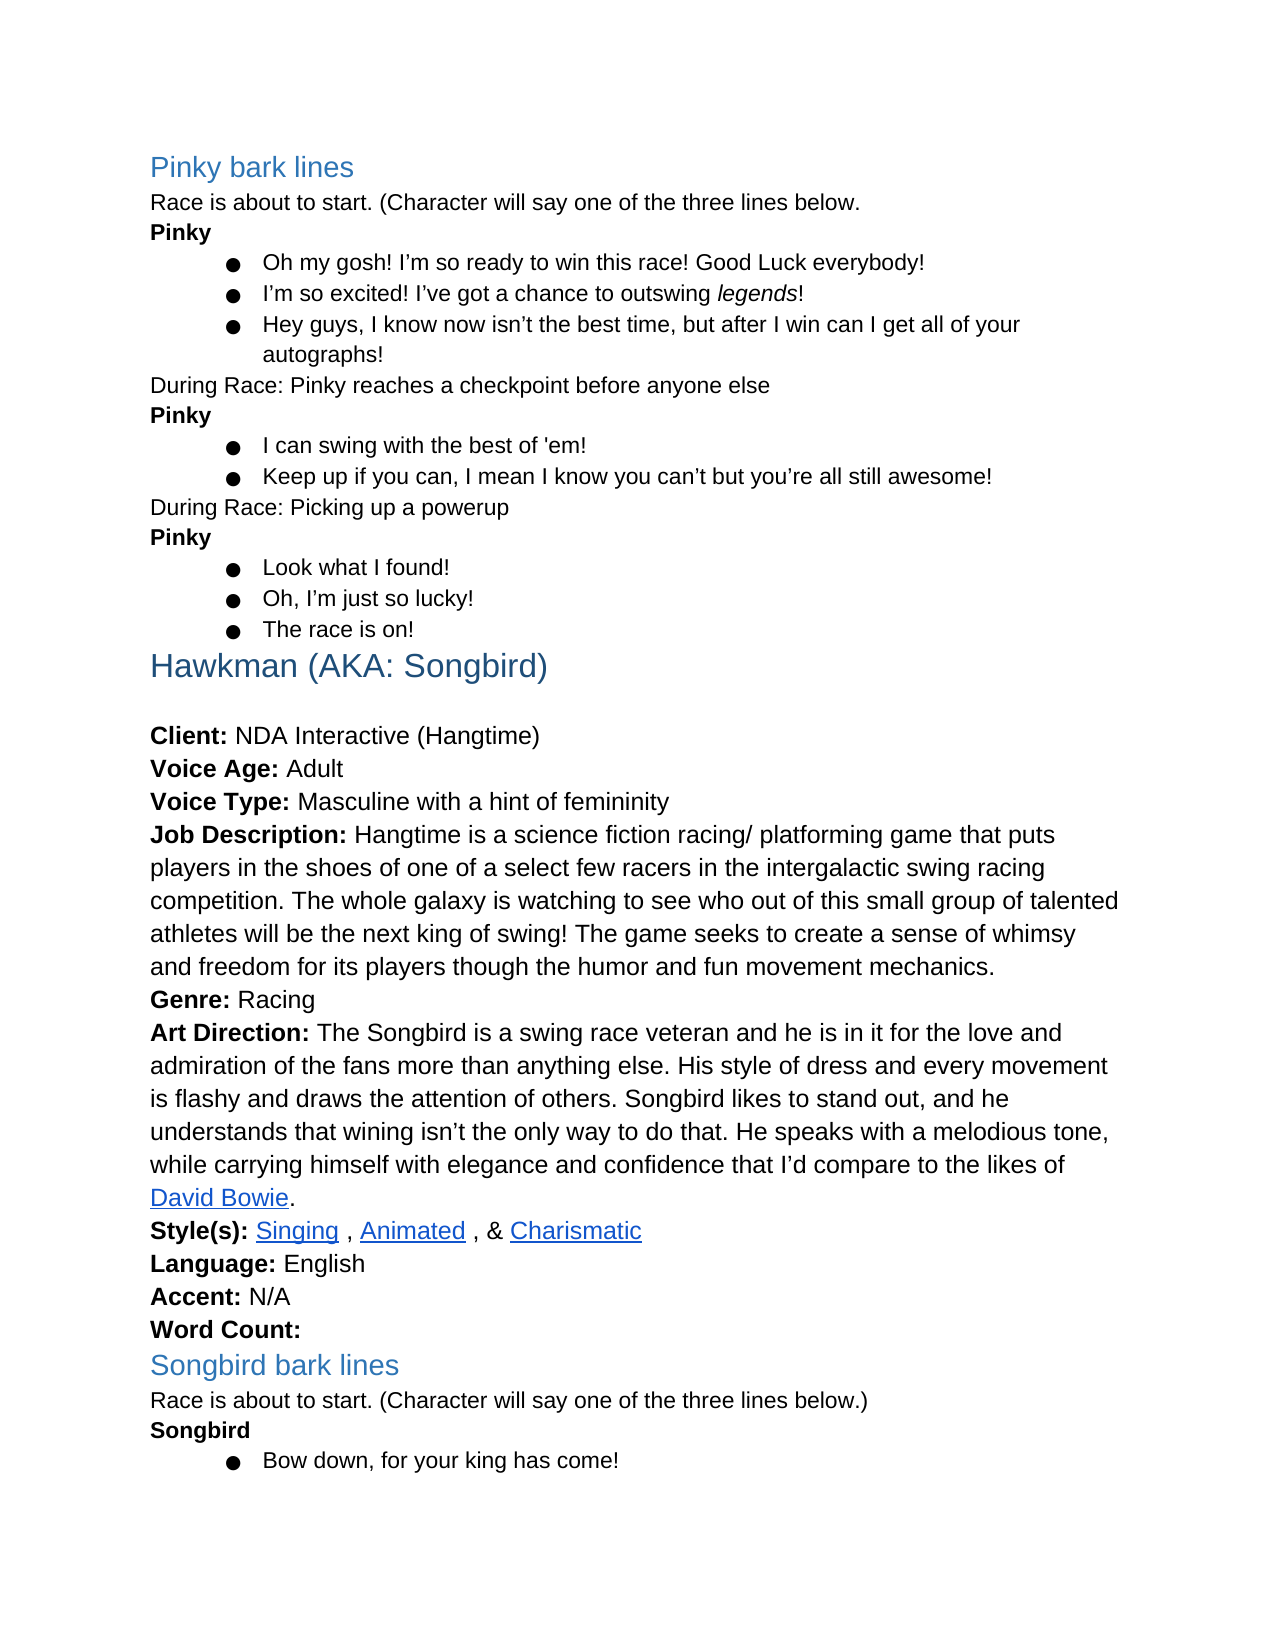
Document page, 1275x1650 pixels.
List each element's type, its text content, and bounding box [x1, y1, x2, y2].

text Voice Type: Masculine with a hint of femininity [150, 787, 1125, 816]
list Bow down, for your king has come! [225, 1447, 1125, 1474]
list Look what I found! [225, 554, 1125, 581]
text Art Direction: The Songbird is a swing race veteran and he is in it for the love and admiration of the fans more than anything else. His style of dress and every movement is flashy and draws the attention of others. Songbird likes to stand out, and he understands that wining isn’t the only way to do that. He speaks with a melodious tone, while carrying himself with elegance and confidence that I’d compare to the likes of David Bowie. [150, 1018, 1125, 1212]
list Oh, I’m just so lucky! [225, 585, 1125, 612]
text During Race: Picking up a powerup [150, 494, 1125, 520]
text Race is about to start. (Character will say one of the three lines below. [150, 188, 1125, 215]
list Keep up if you can, I mean I know you can’t but you’re all still awesome! [225, 463, 1125, 490]
text Style(s): Singing , Animated , & Charismatic [150, 1216, 1125, 1245]
text During Race: Pinky reaches a checkpoint before anyone else [150, 372, 1125, 398]
text Songbird bark lines [150, 1348, 1125, 1382]
list I’m so excited! I’ve got a chance to outswing legends! [225, 280, 1125, 307]
text Songbird [150, 1417, 1125, 1443]
text Genre: Racing [150, 985, 1125, 1014]
list Oh my gosh! I’m so ready to win this race! Good Luck everybody! [225, 249, 1125, 276]
text Hawkman (AKA: Songbird) [150, 647, 1125, 685]
text Word Count: [150, 1315, 1125, 1344]
text Voice Age: Adult [150, 754, 1125, 783]
text Pinky [150, 524, 1125, 550]
text Job Description: Hangtime is a science fiction racing/ platforming game that puts players in the shoes of one of a select few racers in the intergalactic swing racing competition. The whole galaxy is watching to see who out of this small group of talented athletes will be the next king of swing! The game seeks to create a sense of whimsy and freedom for its players though the humor and fun movement mechanics. [150, 820, 1125, 981]
text Client: NDA Interactive (Hangtime) [150, 721, 1125, 750]
text Pinky bark lines [150, 150, 1125, 183]
text Race is about to start. (Character will say one of the three lines below.) [150, 1387, 1125, 1413]
text Pinky [150, 219, 1125, 245]
list I can swing with the best of 'em! [225, 432, 1125, 459]
text Accent: N/A [150, 1282, 1125, 1311]
list Hey guys, I know now isn’t the best time, but after I win can I get all of your autographs! [225, 311, 1125, 368]
text Language: English [150, 1249, 1125, 1278]
text Pinky [150, 402, 1125, 428]
list The race is on! [225, 616, 1125, 643]
